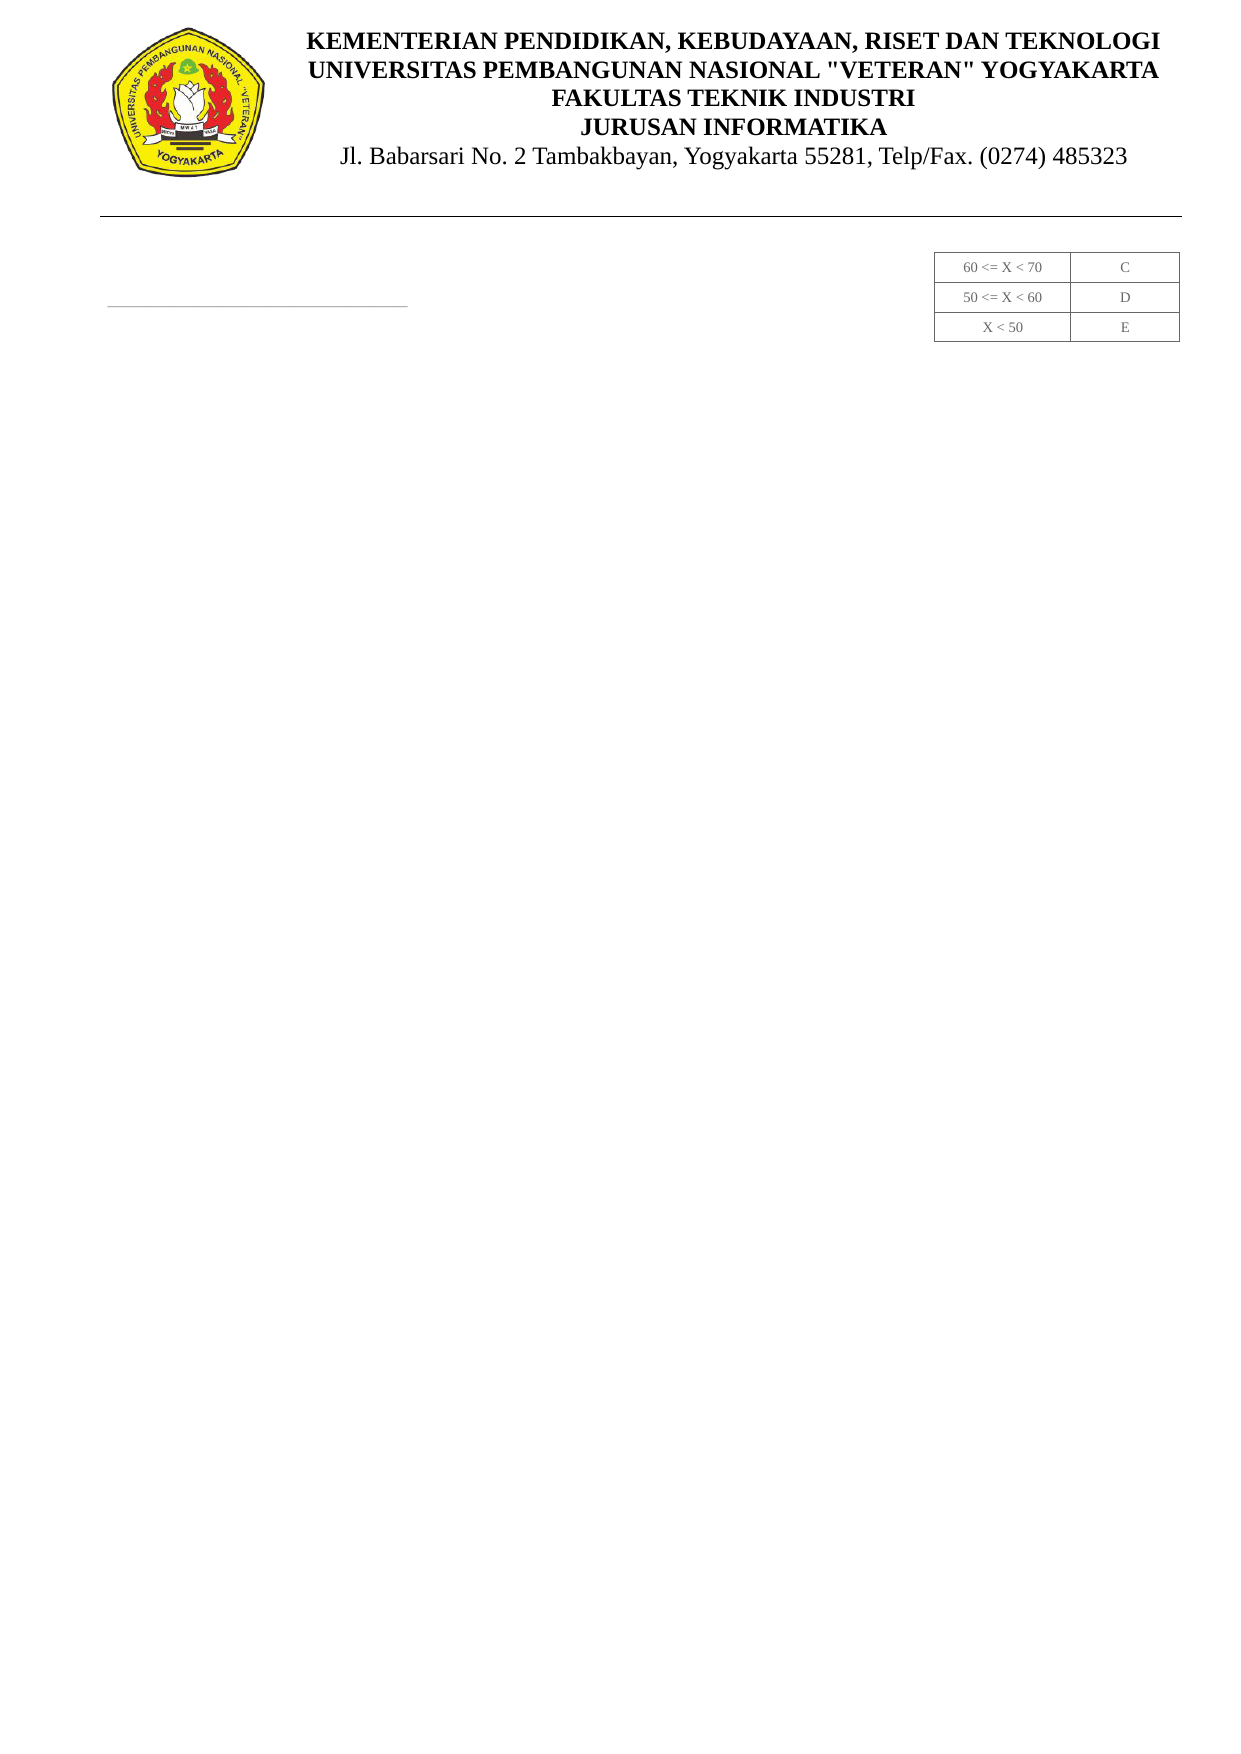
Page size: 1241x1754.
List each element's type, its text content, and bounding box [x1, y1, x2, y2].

table_cell Yogyakarta, 16 Mei 2024 Penguji ________________________ [102, 245, 928, 348]
table_cell Keterangan penilaian: [928, 245, 1185, 348]
picture [105, 20, 272, 182]
